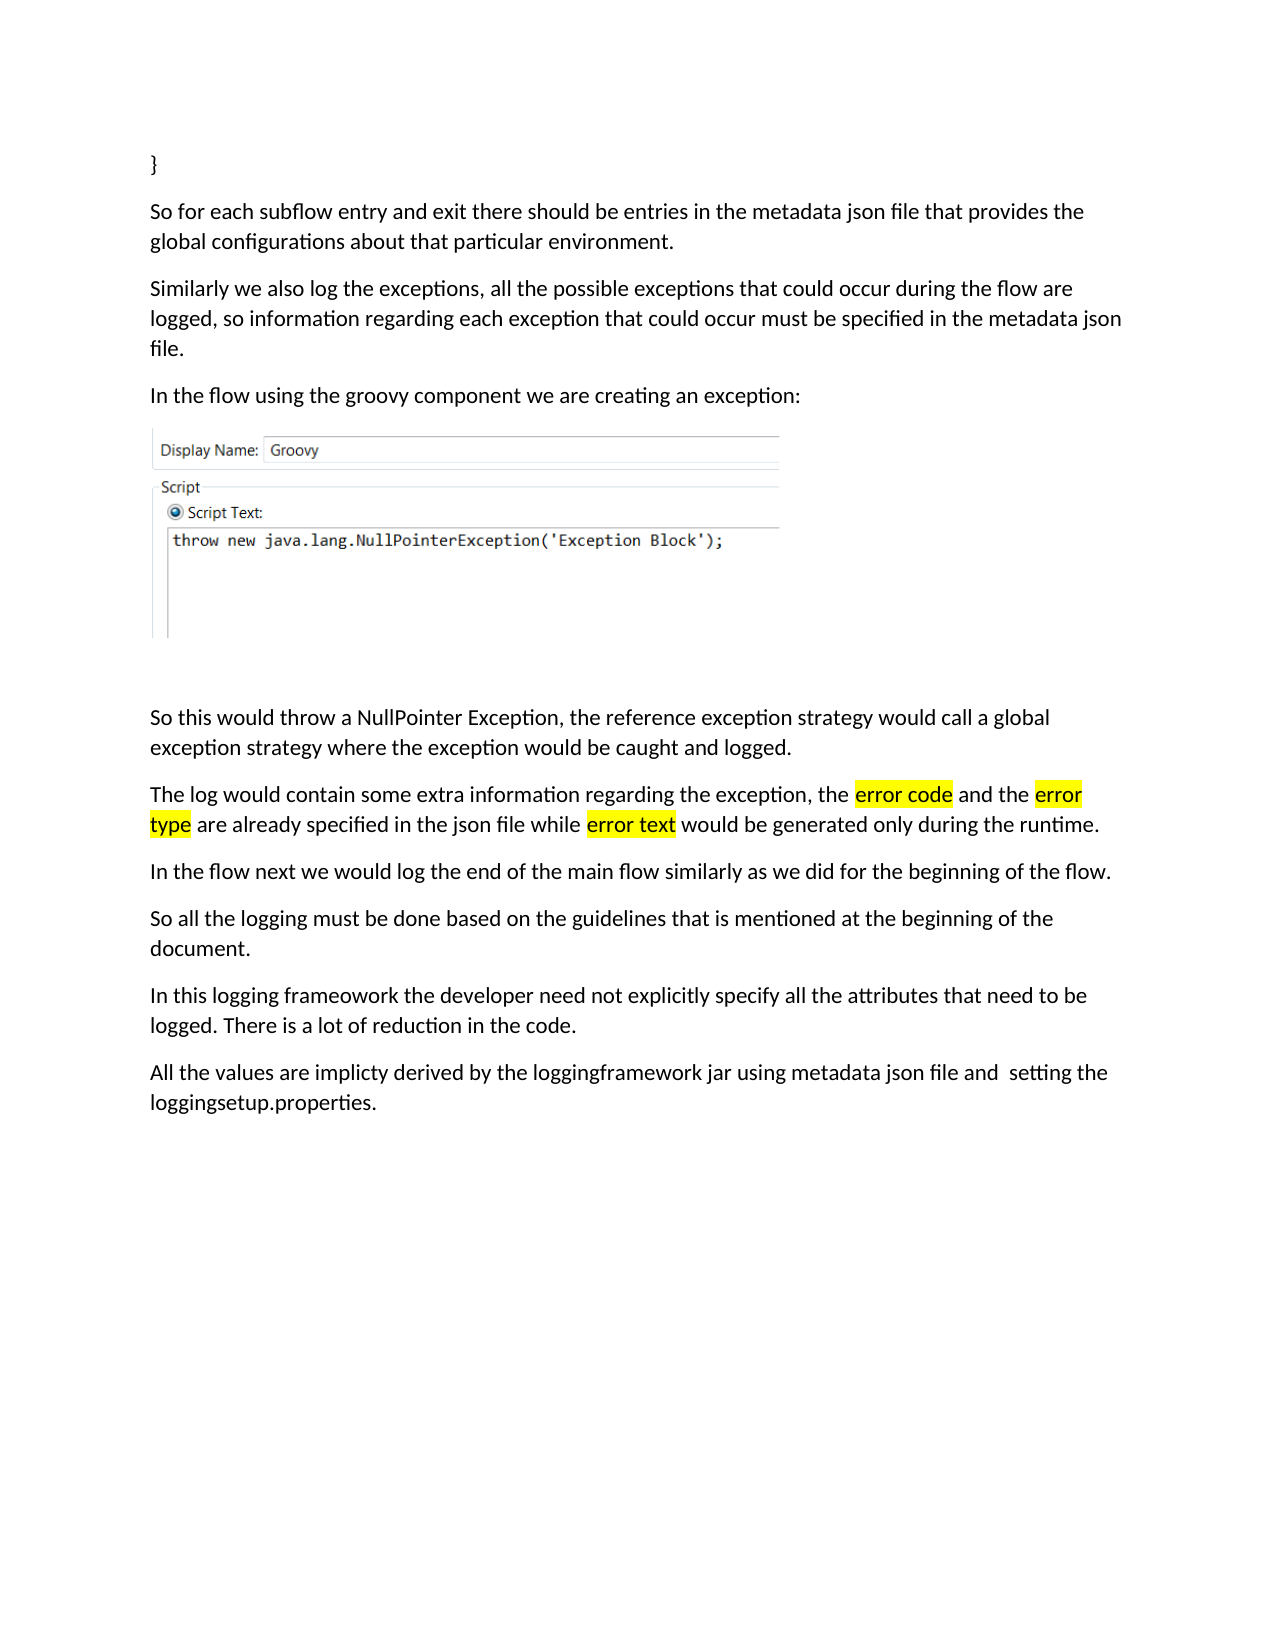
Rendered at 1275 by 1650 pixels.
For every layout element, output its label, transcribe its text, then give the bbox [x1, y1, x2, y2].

text In this logging frameowork the developer need not explicitly specify all the attributes that need to be logged. There is a lot of reduction in the code. [150, 981, 1125, 1039]
text } [150, 150, 1125, 178]
text All the values are implicty derived by the loggingframework jar using metadata json file and setting the loggingsetup.properties. [150, 1058, 1125, 1116]
text So this would throw a NullPointer Exception, the reference exception strategy would call a global exception strategy where the exception would be caught and logged. [150, 703, 1125, 761]
text So for each subflow entry and exit there should be entries in the metadata json file that provides the global configurations about that particular environment. [150, 197, 1125, 255]
text Similarly we also log the exceptions, all the possible exceptions that could occur during the flow are logged, so information regarding each exception that could occur must be specified in the metadata json file. [150, 274, 1125, 362]
picture [150, 428, 780, 638]
text In the flow using the groovy component we are creating an exception: [150, 381, 1125, 409]
text So all the logging must be done based on the guidelines that is mentioned at the beginning of the document. [150, 904, 1125, 962]
text The log would contain some extra information regarding the exception, the error code and the error type are already specified in the json file while error text would be generated only during the runtime. [150, 780, 1125, 838]
text In the flow next we would log the end of the main flow similarly as we did for the beginning of the flow. [150, 857, 1125, 885]
